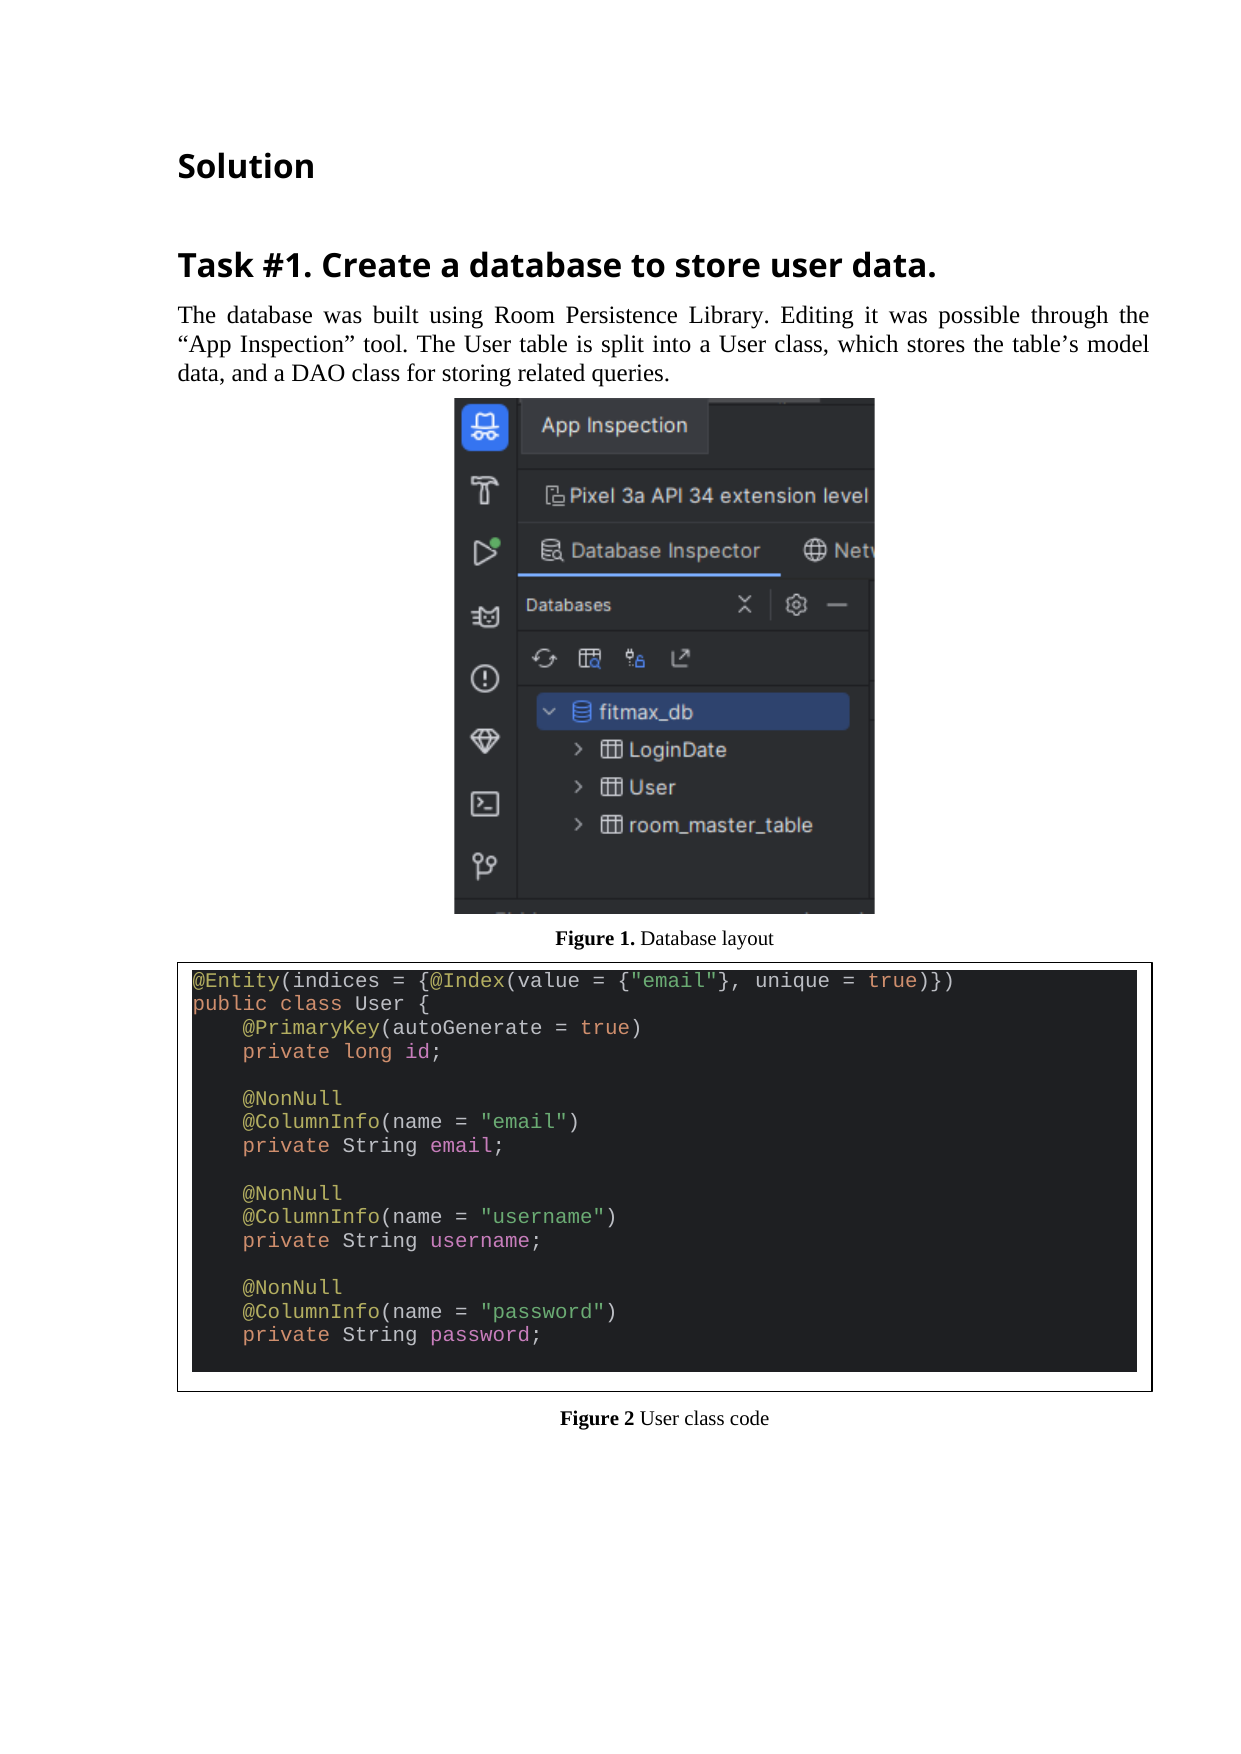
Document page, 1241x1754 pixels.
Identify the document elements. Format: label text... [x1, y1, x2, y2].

text Figure 1. Database layout [177, 926, 1152, 950]
subtitle Task #1. Create a database to store user data. [177, 242, 1152, 288]
text The database was built using Room Persistence Library. Editing it was possible through the “App Inspection” tool. The User table is split into a User class, which stores the table’s model data, and a DAO class for storing related queries. [177, 300, 1152, 386]
subtitle Solution [177, 143, 1152, 188]
text Figure 2 User class code [177, 1406, 1152, 1430]
picture [454, 398, 875, 914]
